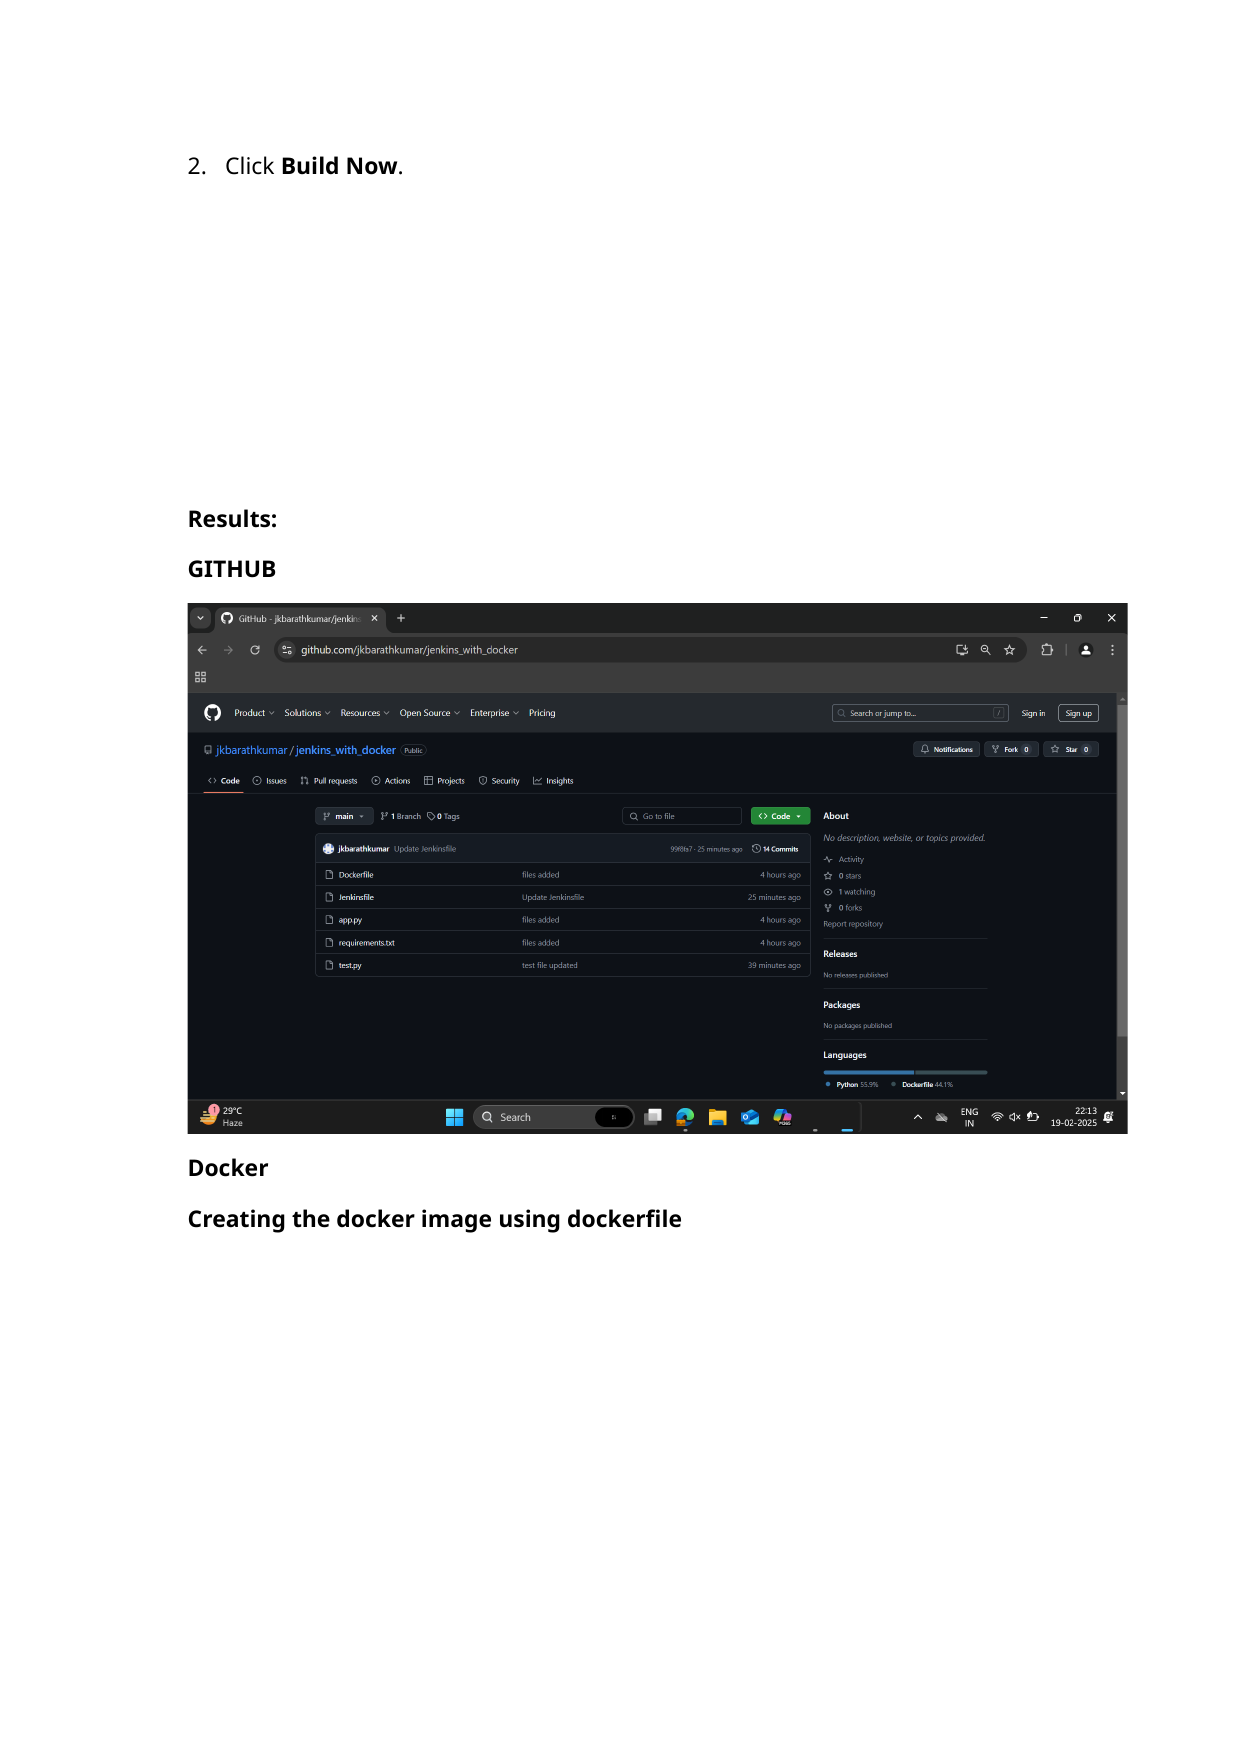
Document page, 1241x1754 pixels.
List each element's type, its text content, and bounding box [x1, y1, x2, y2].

text Creating the docker image using dockerfile [187, 1203, 1090, 1234]
text Docker [187, 1152, 1090, 1184]
text GITHUB [187, 553, 1090, 584]
text Results: [187, 503, 1090, 534]
list Click Build Now. [187, 150, 1090, 181]
picture [187, 603, 1128, 1134]
